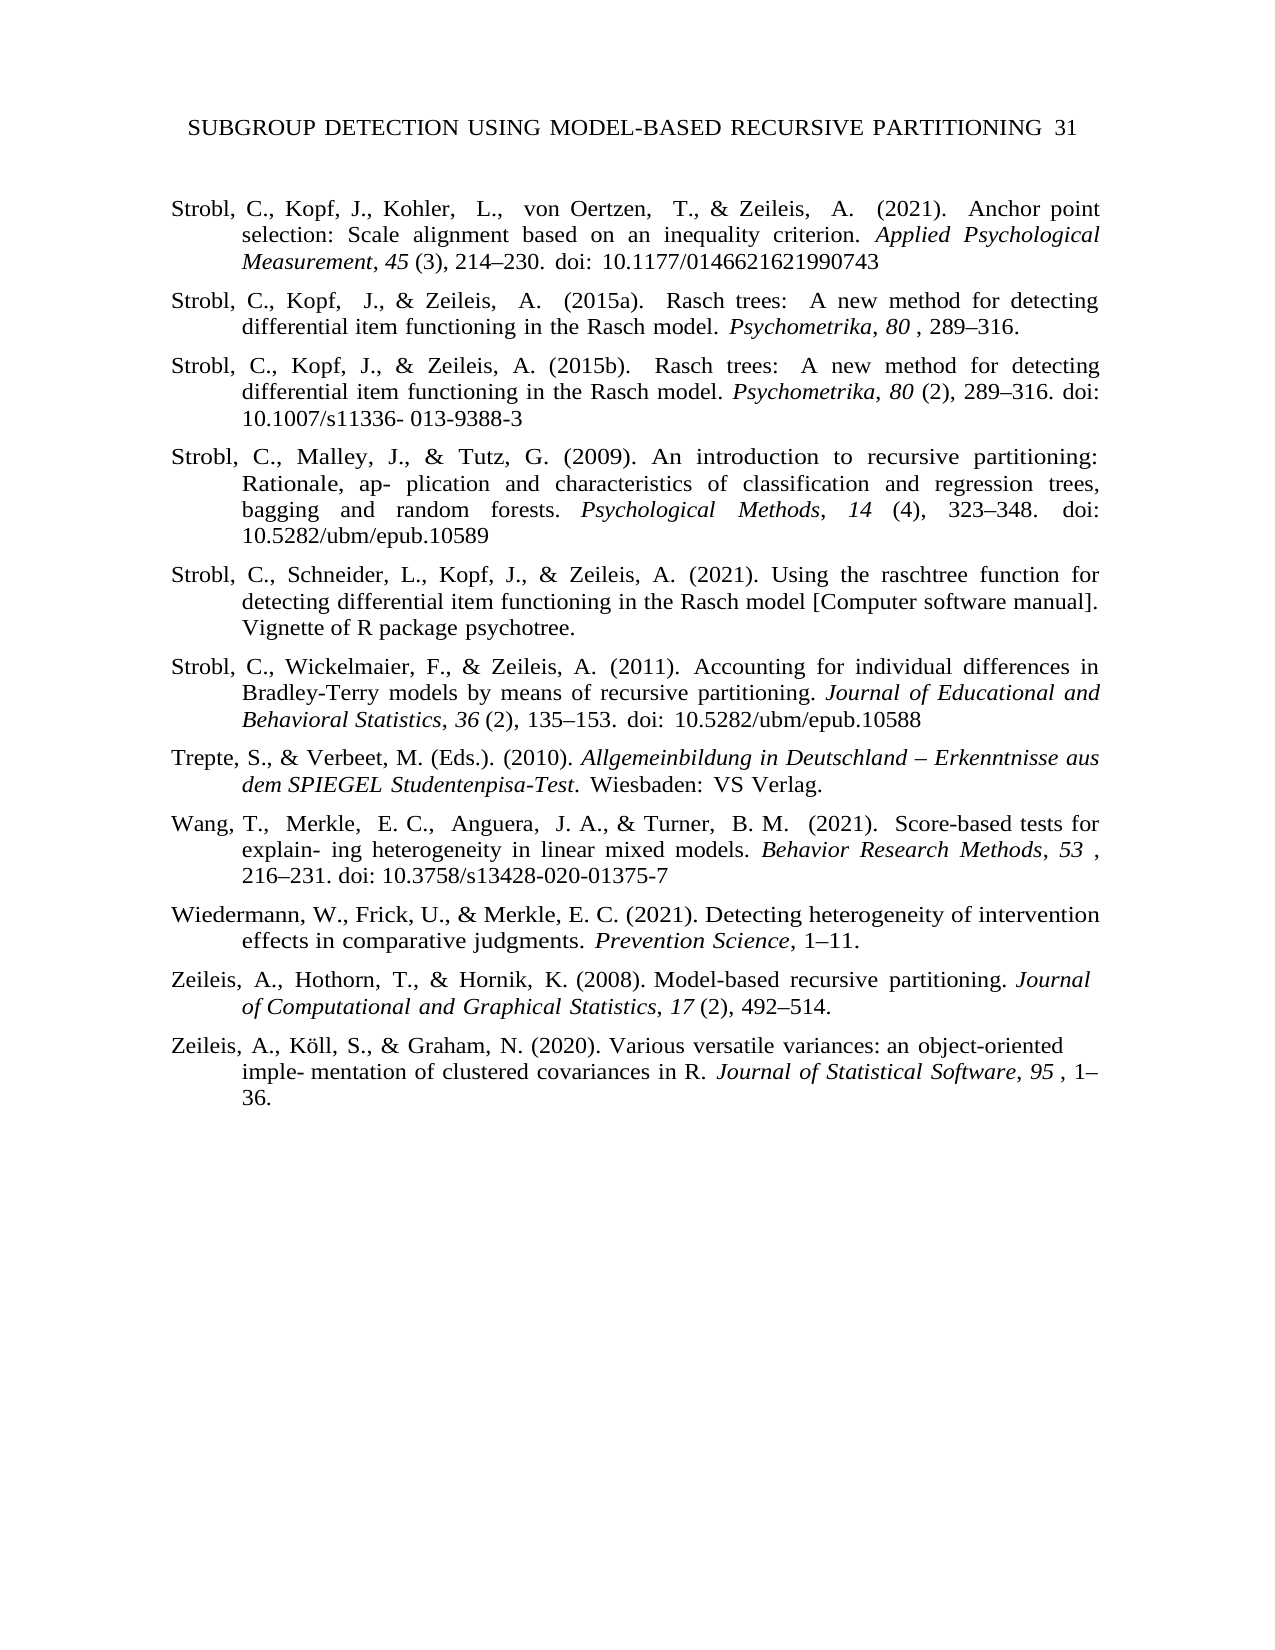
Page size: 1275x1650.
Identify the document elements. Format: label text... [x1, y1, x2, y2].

text Strobl, C., Schneider, L., Kopf, J., & Zeileis, A. (2021). Using the raschtree function for detecting differential item functioning in the Rasch model [Computer software manual]. Vignette of R package psychotree. [171, 561, 1100, 640]
text Wiedermann, W., Frick, U., & Merkle, E. C. (2021). Detecting heterogeneity of intervention effects in comparative judgments. Prevention Science, 1–11. [171, 901, 1100, 954]
text Strobl, C., Wickelmaier, F., & Zeileis, A. (2011). Accounting for individual differences in Bradley-Terry models by means of recursive partitioning. Journal of Educational and Behavioral Statistics, 36 (2), 135–153. doi: 10.5282/ubm/epub.10588 [171, 653, 1100, 732]
text Wang, T., Merkle, E. C., Anguera, J. A., & Turner, B. M. (2021). Score-based tests for explain- ing heterogeneity in linear mixed models. Behavior Research Methods, 53 , 216–231. doi: 10.3758/s13428-020-01375-7 [171, 810, 1100, 889]
text Strobl, C., Kopf, J., & Zeileis, A. (2015b). Rasch trees: A new method for detecting differential item functioning in the Rasch model. Psychometrika, 80 (2), 289–316. doi: 10.1007/s11336- 013-9388-3 [171, 352, 1100, 431]
text Trepte, S., & Verbeet, M. (Eds.). (2010). Allgemeinbildung in Deutschland – Erkenntnisse aus dem SPIEGEL Studentenpisa-Test. Wiesbaden: VS Verlag. [171, 744, 1100, 797]
text Strobl, C., Malley, J., & Tutz, G. (2009). An introduction to recursive partitioning: Rationale, ap- plication and characteristics of classification and regression trees, bagging and random forests. Psychological Methods, 14 (4), 323–348. doi: 10.5282/ubm/epub.10589 [171, 443, 1100, 549]
text Strobl, C., Kopf, J., & Zeileis, A. (2015a). Rasch trees: A new method for detecting differential item functioning in the Rasch model. Psychometrika, 80 , 289–316. [171, 287, 1100, 339]
text Strobl, C., Kopf, J., Kohler, L., von Oertzen, T., & Zeileis, A. (2021). Anchor point selection: Scale alignment based on an inequality criterion. Applied Psychological Measurement, 45 (3), 214–230. doi: 10.1177/0146621621990743 [171, 195, 1100, 274]
text Zeileis, A., Hothorn, T., & Hornik, K. (2008). Model-based recursive partitioning. Journal of Computational and Graphical Statistics, 17 (2), 492–514. [171, 966, 1100, 1019]
text Zeileis, A., Köll, S., & Graham, N. (2020). Various versatile variances: an object-oriented imple- mentation of clustered covariances in R. Journal of Statistical Software, 95 , 1–36. [171, 1032, 1100, 1111]
